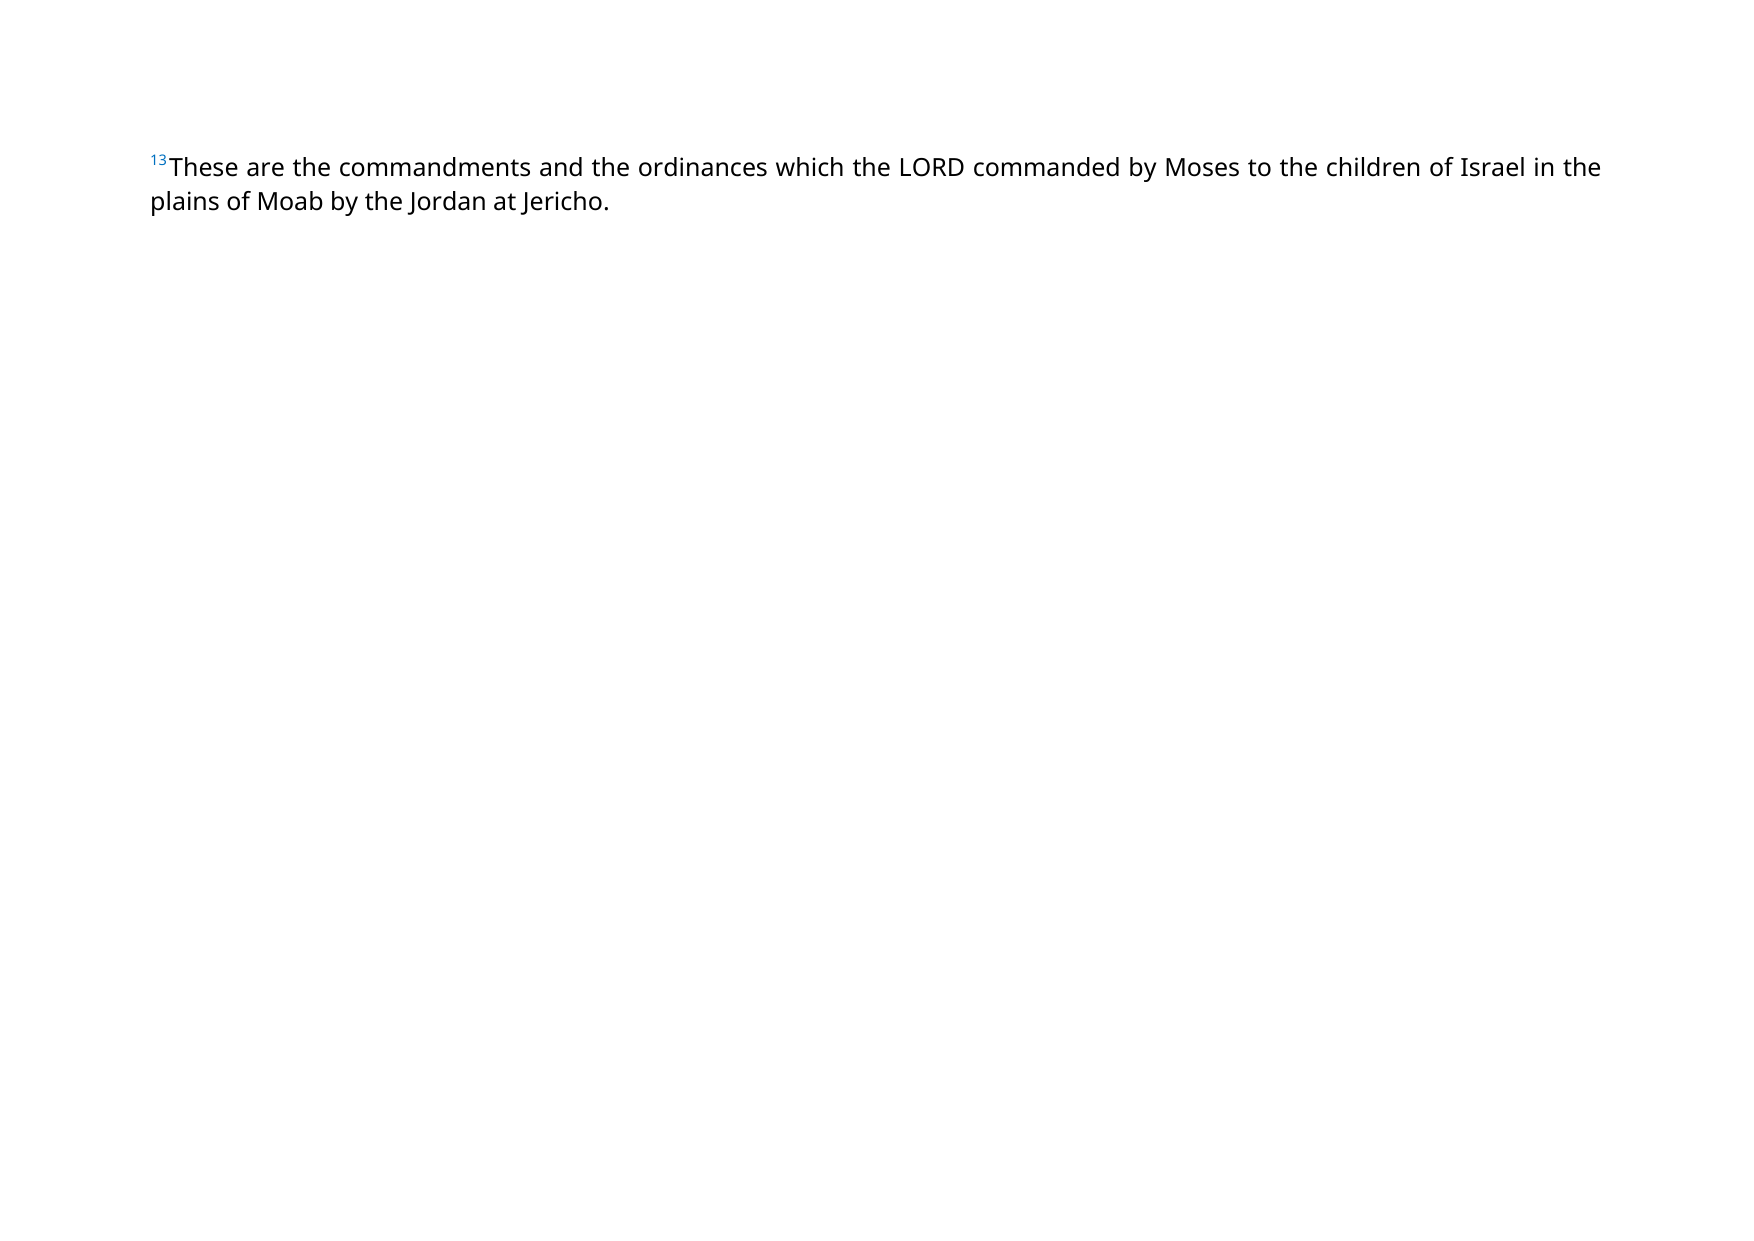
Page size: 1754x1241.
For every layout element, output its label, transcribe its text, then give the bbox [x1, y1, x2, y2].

text 13 These are the commandments and the ordinances which the LORD commanded by Moses to the children of Israel in the plains of Moab by the Jordan at Jericho. [150, 150, 1604, 218]
